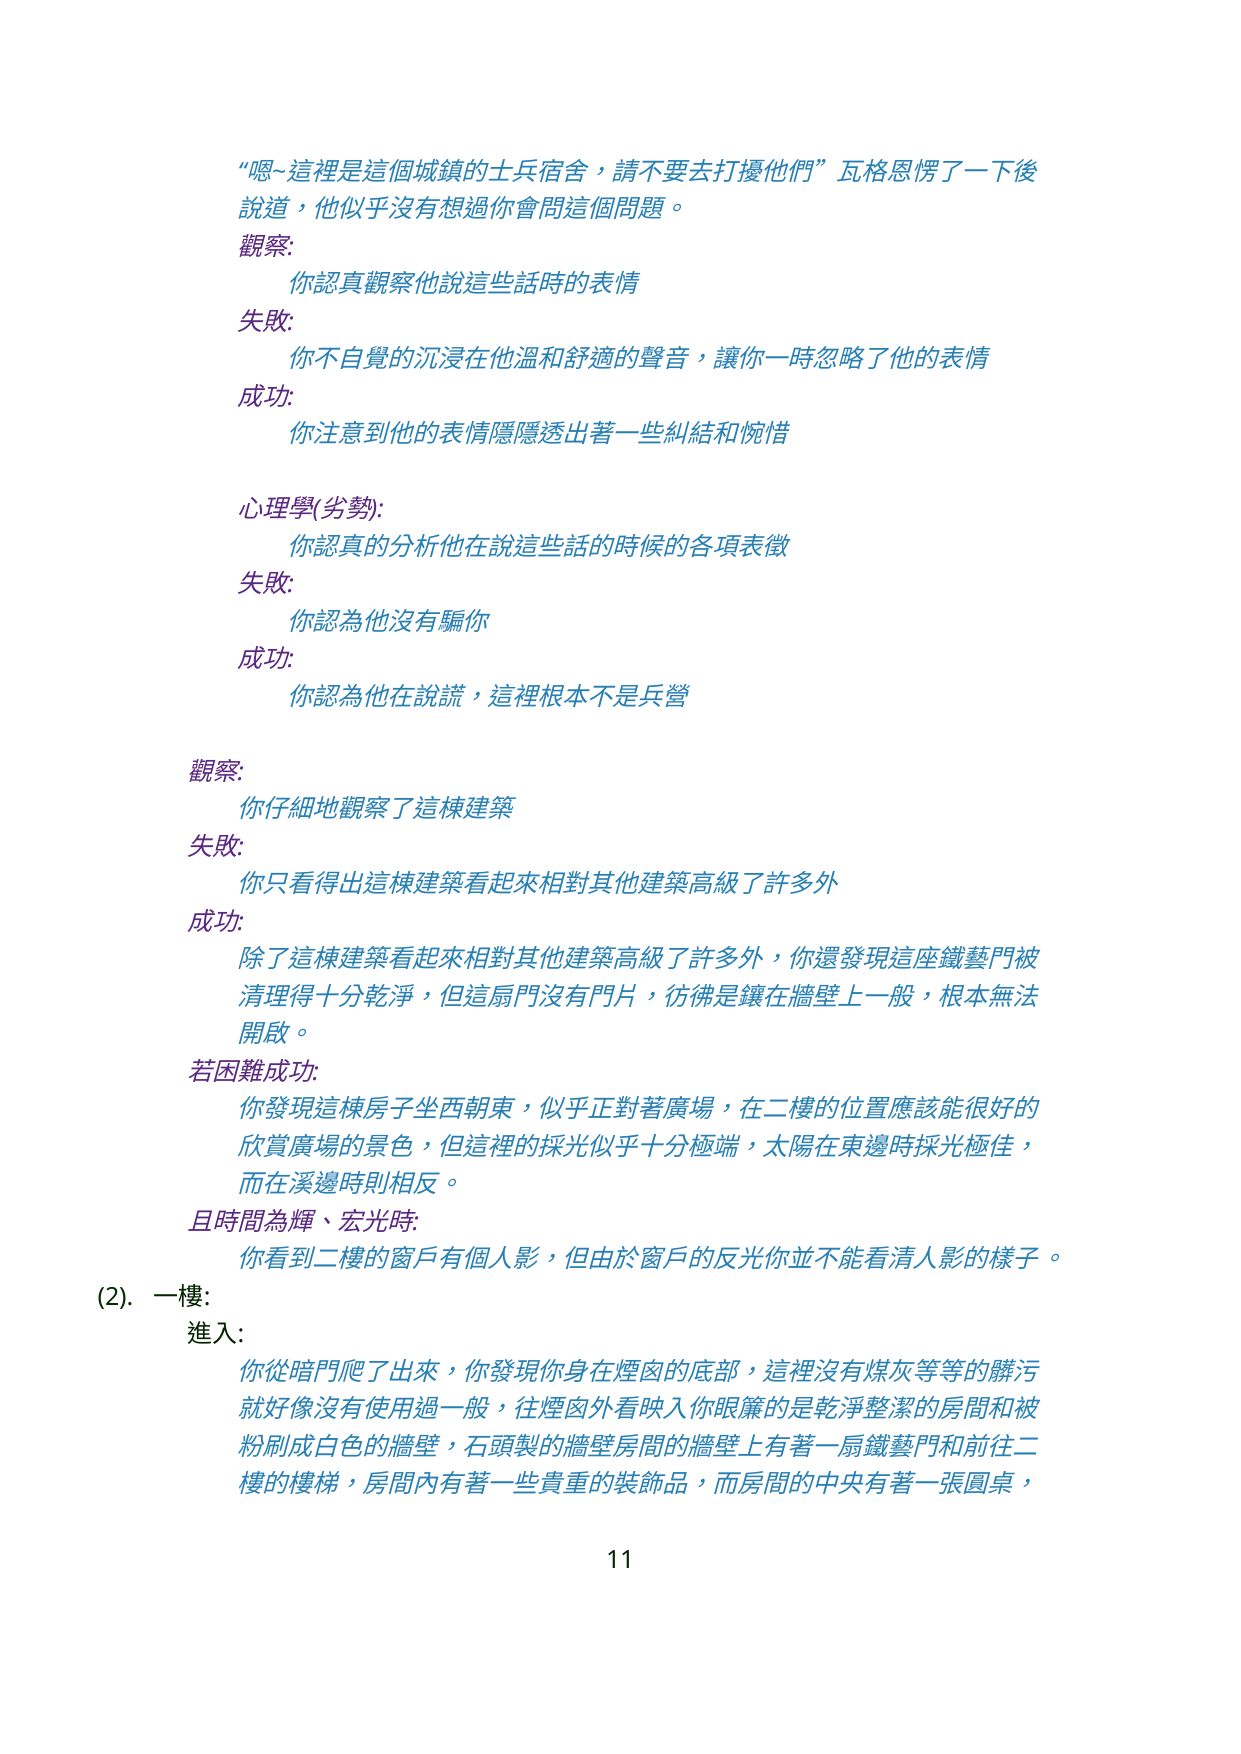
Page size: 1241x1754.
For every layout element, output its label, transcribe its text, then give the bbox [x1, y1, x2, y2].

text 觀察: [187, 750, 1053, 788]
text 你認真觀察他說這些話時的表情 [187, 263, 1053, 300]
text 一樓: [97, 1275, 1026, 1313]
text 你不自覺的沉浸在他溫和舒適的聲音，讓你一時忽略了他的表情 [187, 338, 1053, 375]
list 進入: [187, 1313, 1026, 1350]
text “嗯~這裡是這個城鎮的士兵宿舍，請不要去打擾他們”瓦格恩愣了一下後說道，他似乎沒有想過你會問這個問題。 [237, 150, 1053, 225]
text 你看到二樓的窗戶有個人影，但由於窗戶的反光你並不能看清人影的樣子。 [237, 1238, 1053, 1275]
text 失敗: [187, 563, 1053, 600]
text 若困難成功: [187, 1050, 1053, 1088]
text 你認真的分析他在說這些話的時候的各項表徵 [187, 525, 1053, 563]
text 你仔細地觀察了這棟建築 [187, 788, 1053, 825]
text 成功: [187, 638, 1053, 675]
text 成功: [187, 900, 1053, 938]
text 你注意到他的表情隱隱透出著一些糾結和惋惜 [187, 413, 1053, 450]
text 成功: [187, 375, 1053, 413]
text 觀察: [187, 225, 1053, 263]
text 且時間為輝、宏光時: [187, 1200, 1053, 1238]
text 失敗: [187, 825, 1053, 863]
text 你認為他在說謊，這裡根本不是兵營 [237, 675, 1053, 713]
text 你認為他沒有騙你 [237, 600, 1053, 638]
text 你發現這棟房子坐西朝東，似乎正對著廣場，在二樓的位置應該能很好的欣賞廣場的景色，但這裡的採光似乎十分極端，太陽在東邊時採光極佳，而在溪邊時則相反。 [237, 1088, 1053, 1200]
text 心理學(劣勢): [187, 488, 1053, 525]
text 除了這棟建築看起來相對其他建築高級了許多外，你還發現這座鐵藝門被清理得十分乾淨，但這扇門沒有門片，彷彿是鑲在牆壁上一般，根本無法開啟。 [237, 938, 1053, 1050]
text 失敗: [187, 300, 1053, 338]
text 你只看得出這棟建築看起來相對其他建築高級了許多外 [237, 863, 1053, 900]
